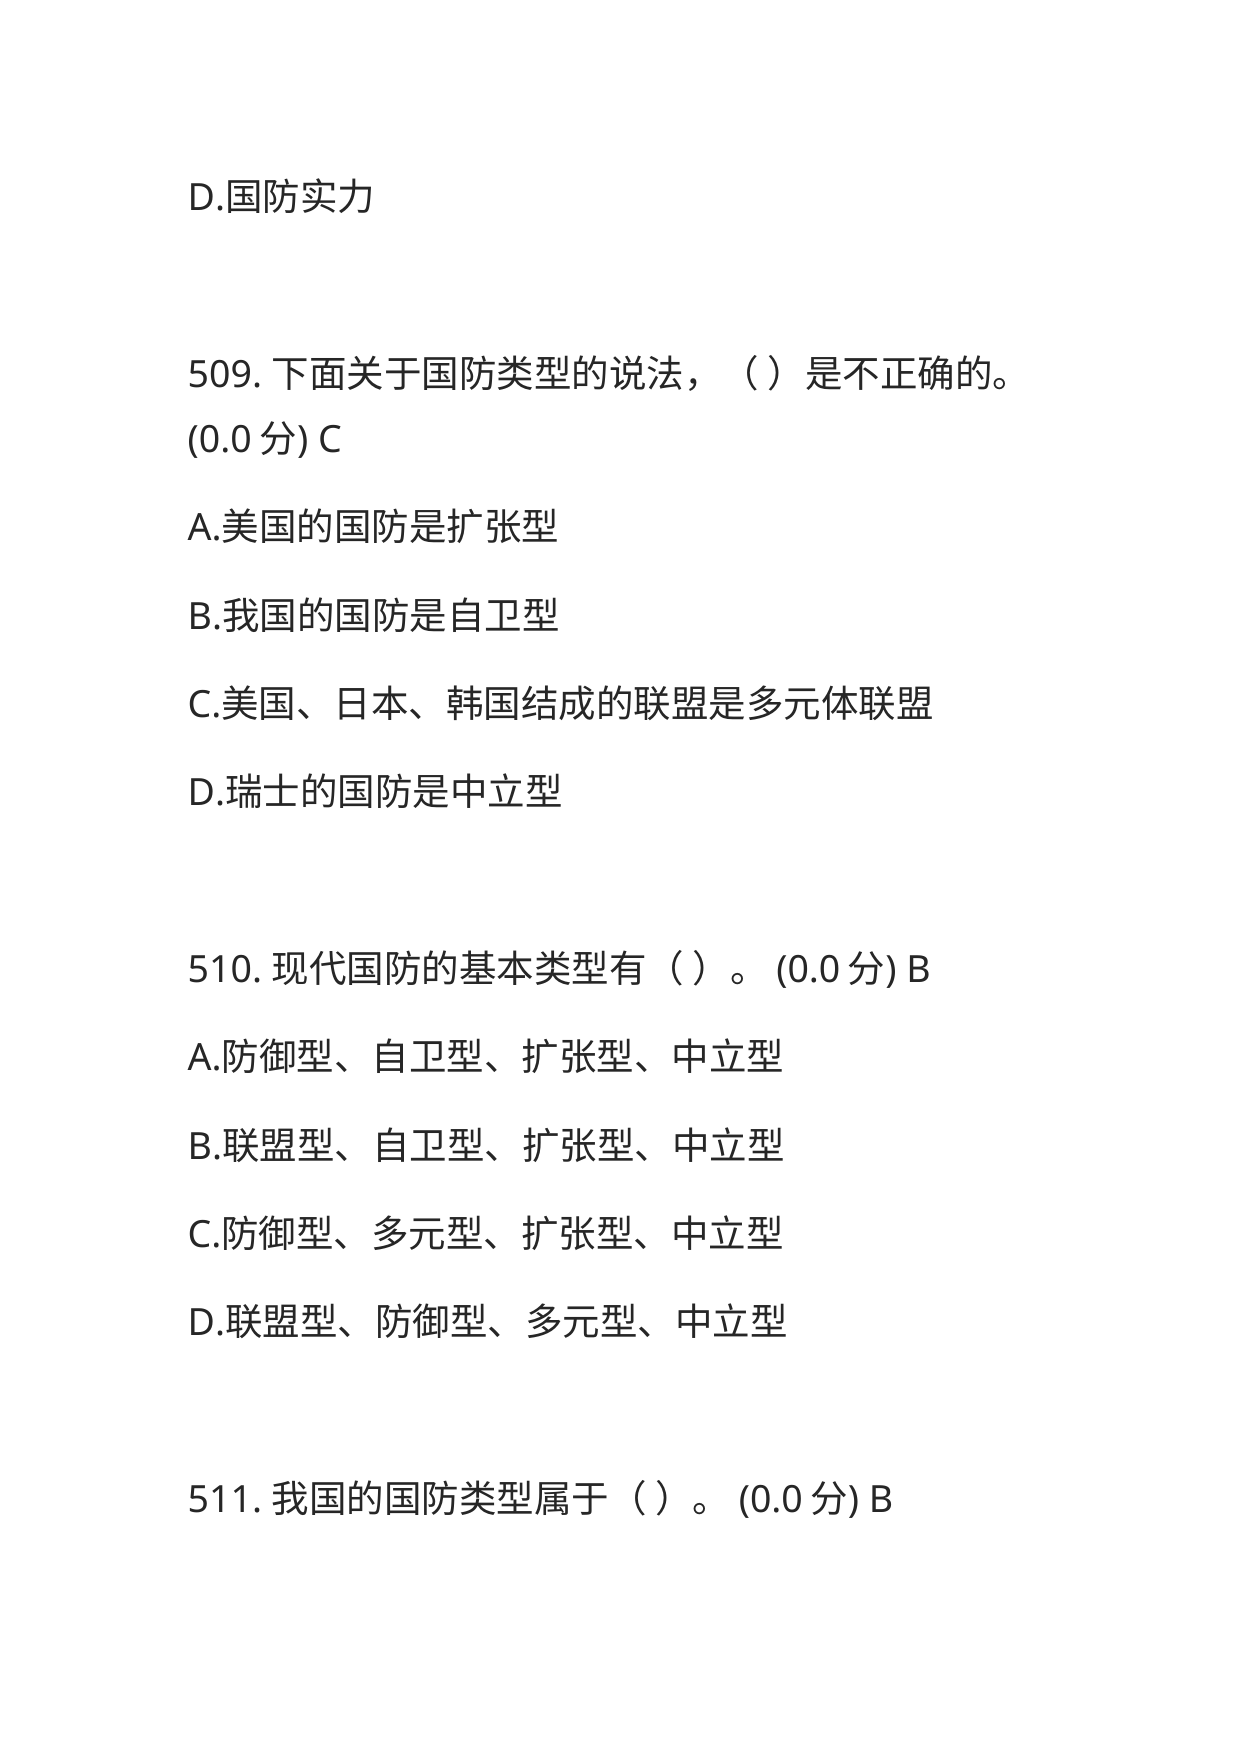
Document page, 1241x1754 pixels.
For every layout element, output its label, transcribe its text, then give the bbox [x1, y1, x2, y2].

text C.防御型、多元型、扩张型、中立型 [187, 1199, 1053, 1264]
text B.联盟型、自卫型、扩张型、中立型 [187, 1110, 1053, 1175]
text D.国防实力 [187, 162, 1053, 227]
text A.美国的国防是扩张型 [187, 492, 1053, 557]
text A.防御型、自卫型、扩张型、中立型 [187, 1022, 1053, 1087]
text 509. 下面关于国防类型的说法，（ ）是不正确的。 (0.0分) C [187, 339, 1053, 469]
text 510. 现代国防的基本类型有（ ）。 (0.0分) B [187, 934, 1053, 999]
text D.联盟型、防御型、多元型、中立型 [187, 1287, 1053, 1352]
text 511. 我国的国防类型属于（ ）。 (0.0分) B [187, 1464, 1053, 1529]
text C.美国、日本、韩国结成的联盟是多元体联盟 [187, 669, 1053, 734]
text B.我国的国防是自卫型 [187, 580, 1053, 645]
text D.瑞士的国防是中立型 [187, 757, 1053, 822]
